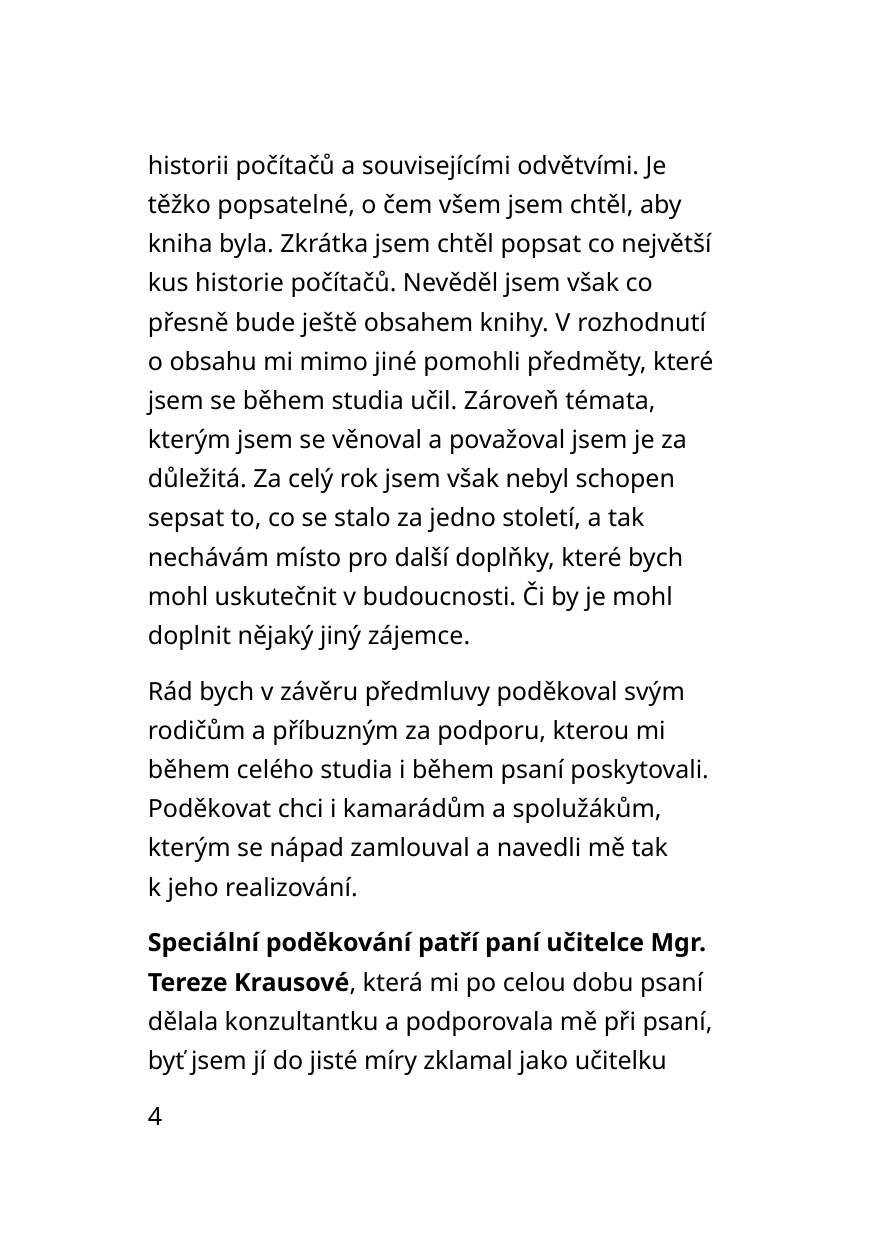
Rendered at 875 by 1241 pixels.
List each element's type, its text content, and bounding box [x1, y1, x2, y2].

text Rád bych v závěru předmluvy poděkoval svým rodičům a příbuzným za podporu, kterou mi během celého studia i během psaní poskytovali. Poděkovat chci i kamarádům a spolužákům, kterým se nápad zamlouval a navedli mě tak k jeho realizování. [148, 673, 726, 903]
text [148, 925, 726, 1077]
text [148, 148, 726, 652]
